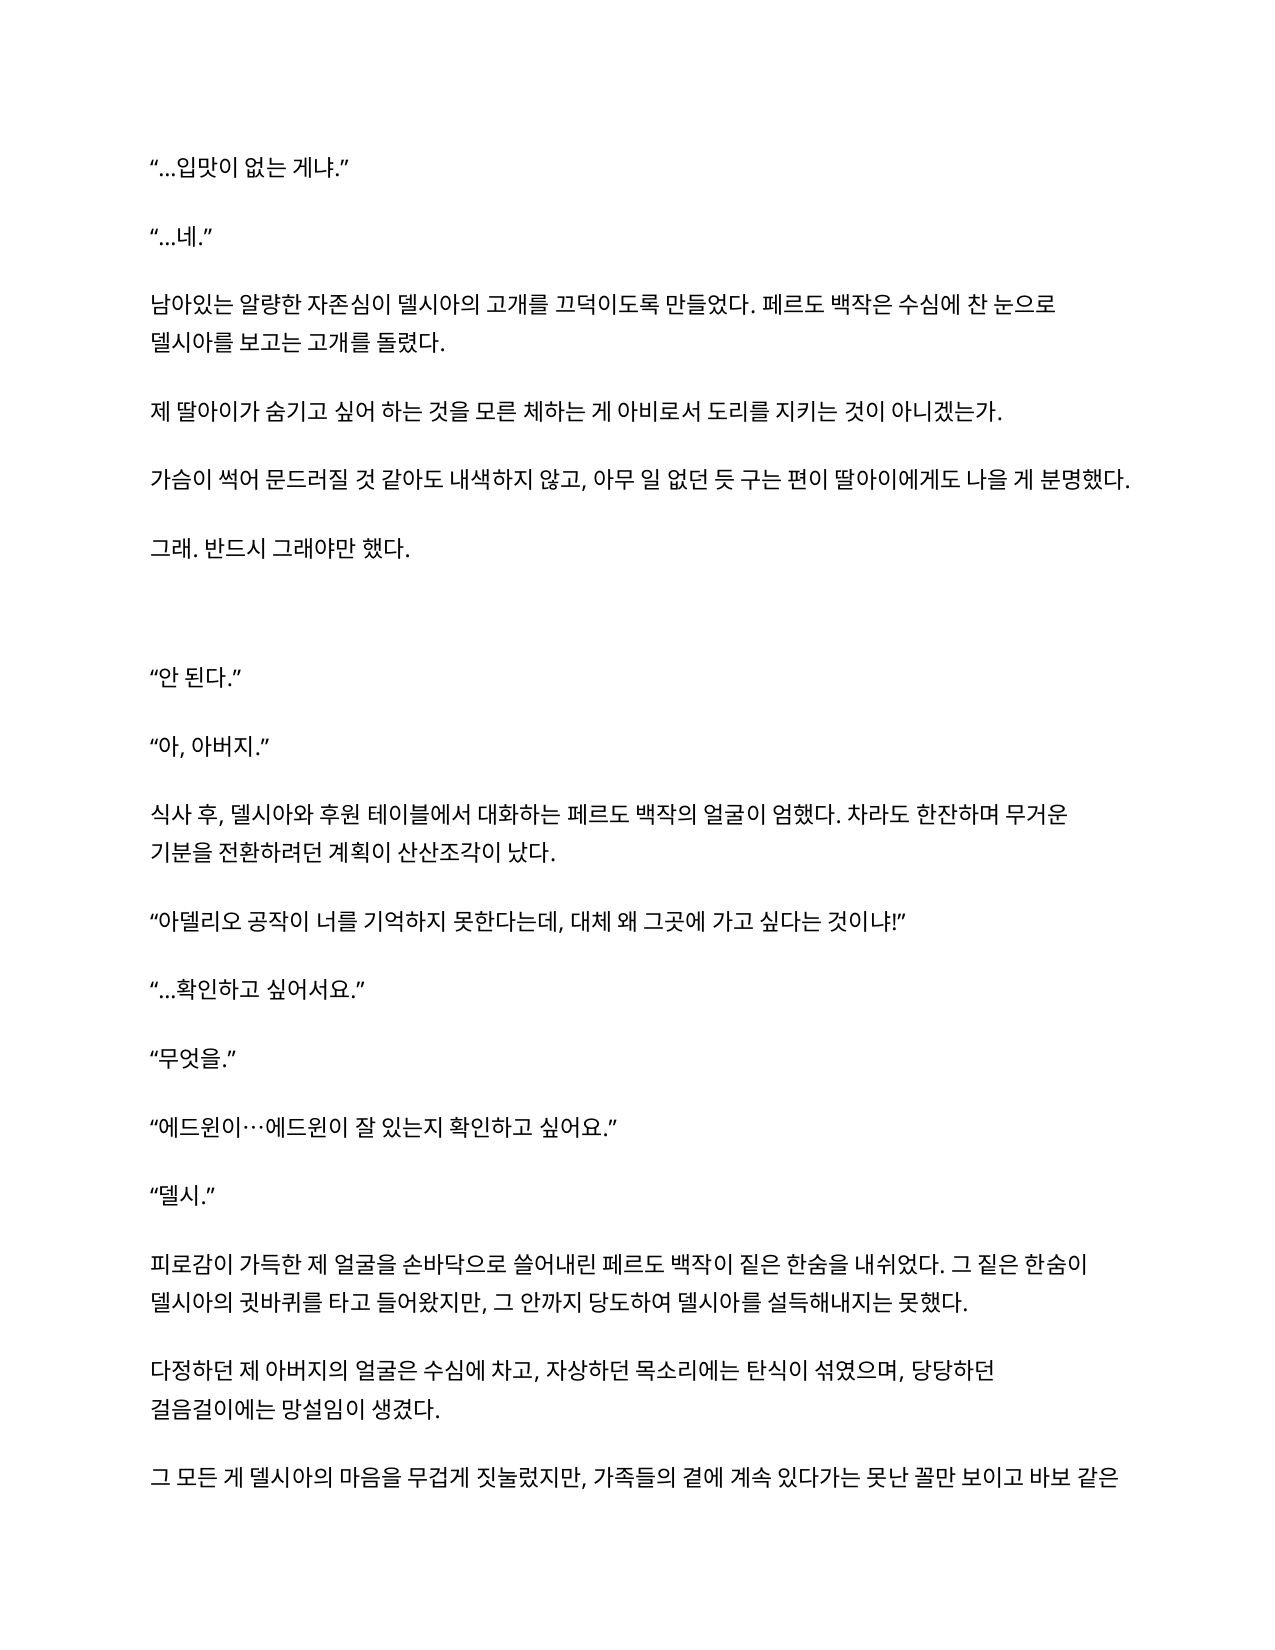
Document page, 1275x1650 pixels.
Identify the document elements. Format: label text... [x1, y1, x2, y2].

text 다정하던 제 아버지의 얼굴은 수심에 차고, 자상하던 목소리에는 탄식이 섞였으며, 당당하던 걸음걸이에는 망설임이 생겼다. [150, 1353, 1125, 1425]
text “안 된다.” [150, 660, 1125, 693]
text “에드윈이…에드윈이 잘 있는지 확인하고 싶어요.” [150, 1109, 1125, 1143]
text “아, 아버지.” [150, 728, 1125, 762]
text “…네.” [150, 218, 1125, 252]
text “델시.” [150, 1178, 1125, 1211]
text “무엇을.” [150, 1041, 1125, 1074]
text 그래. 반드시 그래야만 했다. [150, 531, 1125, 564]
text 가슴이 썩어 문드러질 것 같아도 내색하지 않고, 아무 일 없던 듯 구는 편이 딸아이에게도 나을 게 분명했다. [150, 462, 1125, 496]
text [150, 1460, 1125, 1493]
text 식사 후, 델시아와 후원 테이블에서 대화하는 페르도 백작의 얼굴이 엄했다. 차라도 한잔하며 무거운 기분을 전환하려던 계획이 산산조각이 났다. [150, 797, 1125, 868]
text 피로감이 가득한 제 얼굴을 손바닥으로 쓸어내린 페르도 백작이 짙은 한숨을 내쉬었다. 그 짙은 한숨이 델시아의 귓바퀴를 타고 들어왔지만, 그 안까지 당도하여 델시아를 설득해내지는 못했다. [150, 1246, 1125, 1318]
text “…입맛이 없는 게냐.” [150, 150, 1125, 183]
text 남아있는 알량한 자존심이 델시아의 고개를 끄덕이도록 만들었다. 페르도 백작은 수심에 찬 눈으로 델시아를 보고는 고개를 돌렸다. [150, 287, 1125, 359]
text “…확인하고 싶어서요.” [150, 972, 1125, 1006]
text 제 딸아이가 숨기고 싶어 하는 것을 모른 체하는 게 아비로서 도리를 지키는 것이 아니겠는가. [150, 394, 1125, 427]
text “아델리오 공작이 너를 기억하지 못한다는데, 대체 왜 그곳에 가고 싶다는 것이냐!” [150, 904, 1125, 937]
